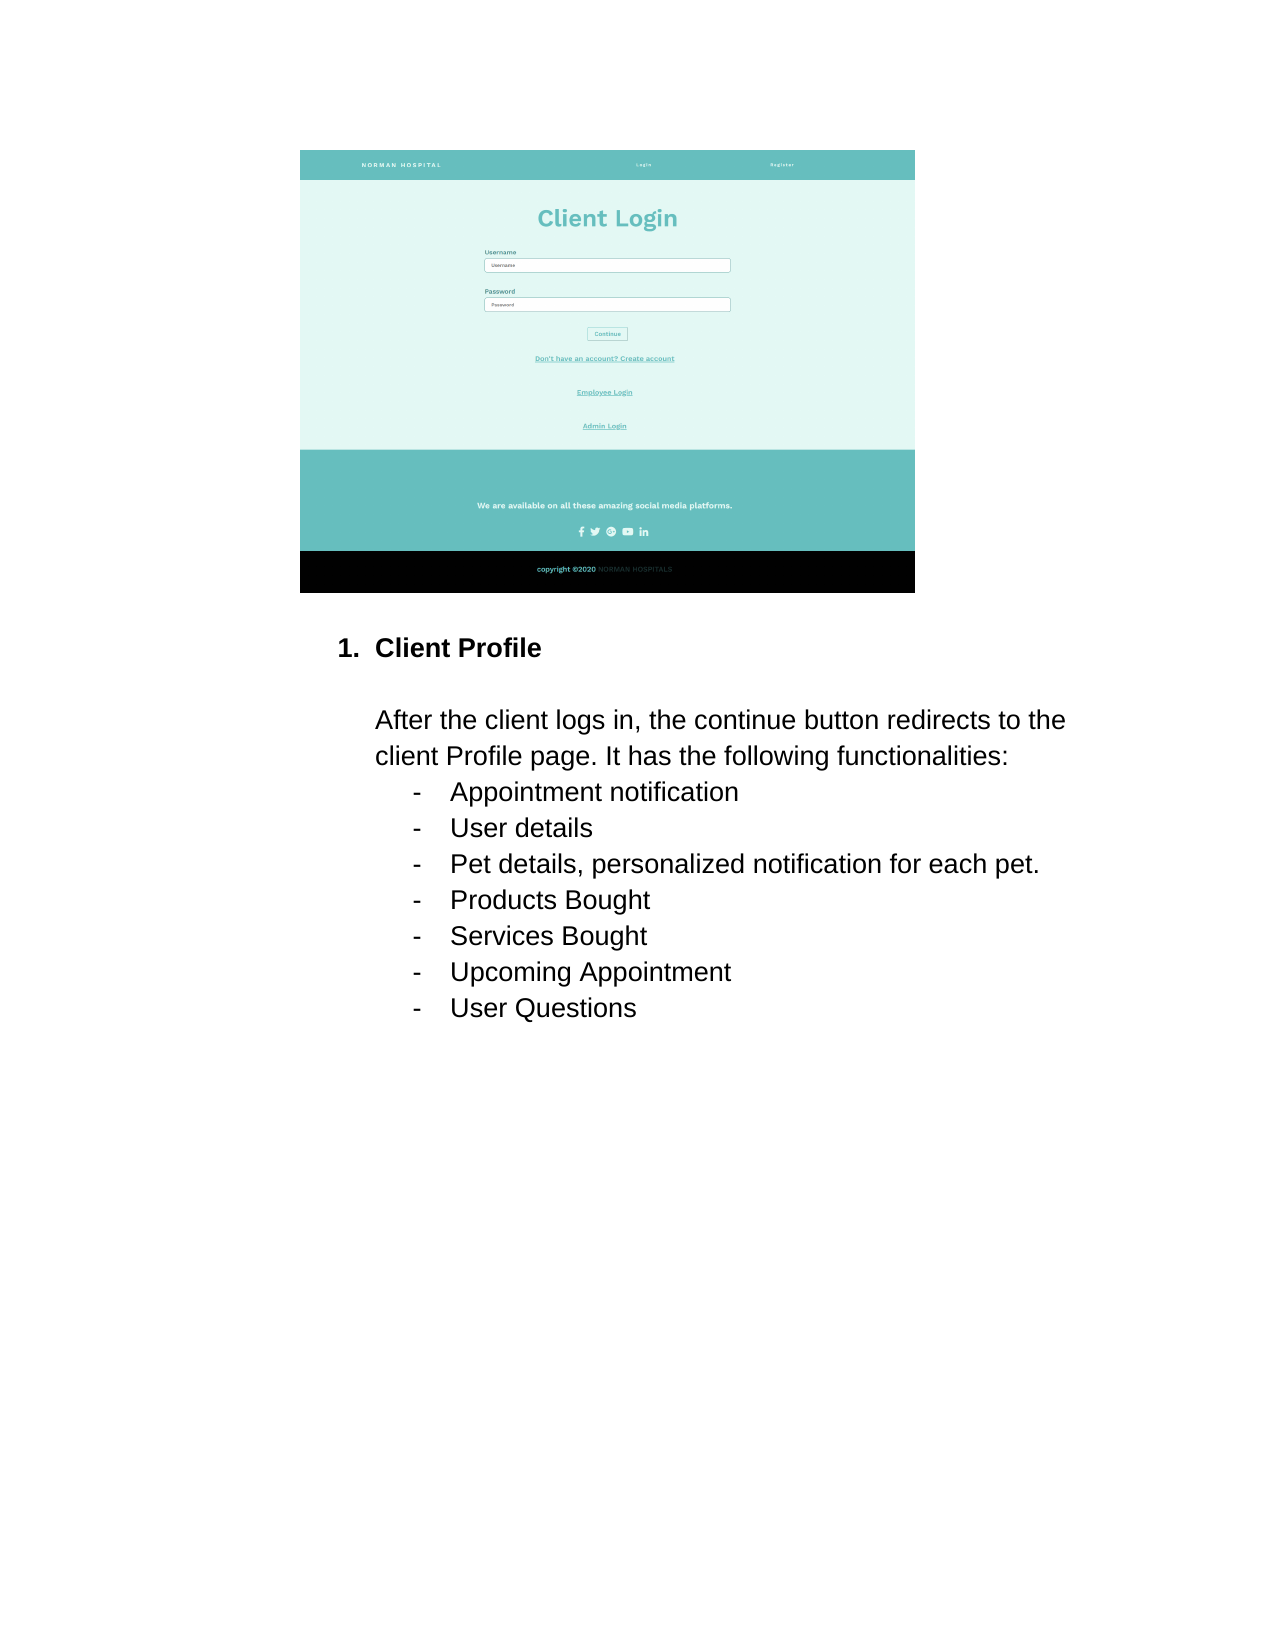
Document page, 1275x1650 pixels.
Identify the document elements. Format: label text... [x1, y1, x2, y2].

list Services Bought [412, 920, 1125, 951]
text After the client logs in, the continue button redirects to the client Profile page. It has the following functionalities: [375, 704, 1125, 771]
list Pet details, personalized notification for each pet. [412, 848, 1125, 879]
picture [300, 150, 915, 593]
list User details [412, 812, 1125, 843]
list Products Bought [412, 884, 1125, 915]
list Upcoming Appointment [412, 956, 1125, 987]
list User Questions [412, 992, 1125, 1023]
list Appointment notification [412, 776, 1125, 807]
list Client Profile [337, 632, 1125, 664]
